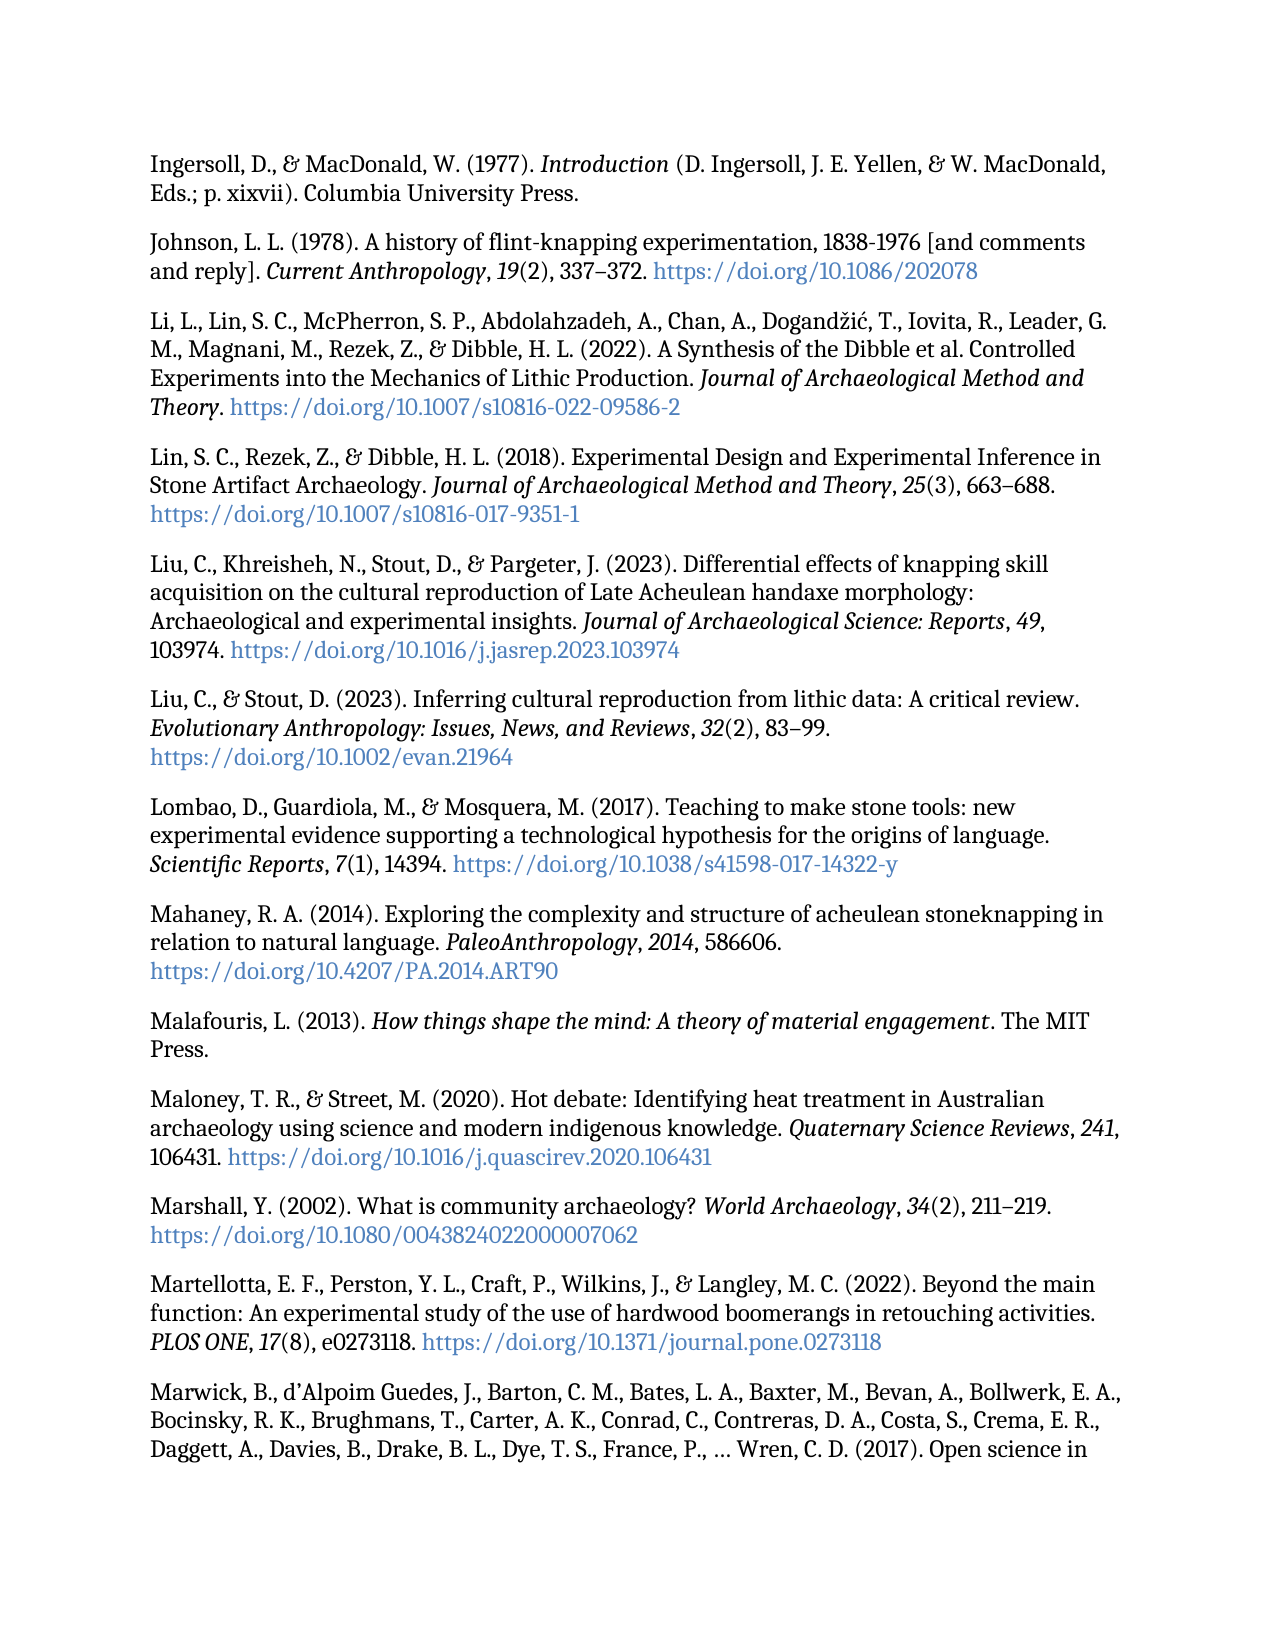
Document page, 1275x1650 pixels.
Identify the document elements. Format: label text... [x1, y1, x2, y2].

text Lin, S. C., Rezek, Z., & Dibble, H. L. (2018). Experimental Design and Experimental Inference in Stone Artifact Archaeology. Journal of Archaeological Method and Theory, 25(3), 663–688. https://doi.org/10.1007/s10816-017-9351-1 [150, 442, 1125, 529]
text Ingersoll, D., & MacDonald, W. (1977). Introduction (D. Ingersoll, J. E. Yellen, & W. MacDonald, Eds.; p. xixvii). Columbia University Press. [150, 150, 1125, 207]
text Lombao, D., Guardiola, M., & Mosquera, M. (2017). Teaching to make stone tools: new experimental evidence supporting a technological hypothesis for the origins of language. Scientific Reports, 7(1), 14394. https://doi.org/10.1038/s41598-017-14322-y [150, 792, 1125, 879]
text Martellotta, E. F., Perston, Y. L., Craft, P., Wilkins, J., & Langley, M. C. (2022). Beyond the main function: An experimental study of the use of hardwood boomerangs in retouching activities. PLOS ONE, 17(8), e0273118. https://doi.org/10.1371/journal.pone.0273118 [150, 1270, 1125, 1357]
text Malafouris, L. (2013). How things shape the mind: A theory of material engagement. The MIT Press. [150, 1007, 1125, 1064]
text Mahaney, R. A. (2014). Exploring the complexity and structure of acheulean stoneknapping in relation to natural language. PaleoAnthropology, 2014, 586606. https://doi.org/10.4207/PA.2014.ART90 [150, 899, 1125, 986]
text Marshall, Y. (2002). What is community archaeology? World Archaeology, 34(2), 211–219. https://doi.org/10.1080/0043824022000007062 [150, 1192, 1125, 1249]
text Liu, C., & Stout, D. (2023). Inferring cultural reproduction from lithic data: A critical review. Evolutionary Anthropology: Issues, News, and Reviews, 32(2), 83–99. https://doi.org/10.1002/evan.21964 [150, 685, 1125, 772]
text Liu, C., Khreisheh, N., Stout, D., & Pargeter, J. (2023). Differential effects of knapping skill acquisition on the cultural reproduction of Late Acheulean handaxe morphology: Archaeological and experimental insights. Journal of Archaeological Science: Reports, 49, 103974. https://doi.org/10.1016/j.jasrep.2023.103974 [150, 549, 1125, 664]
